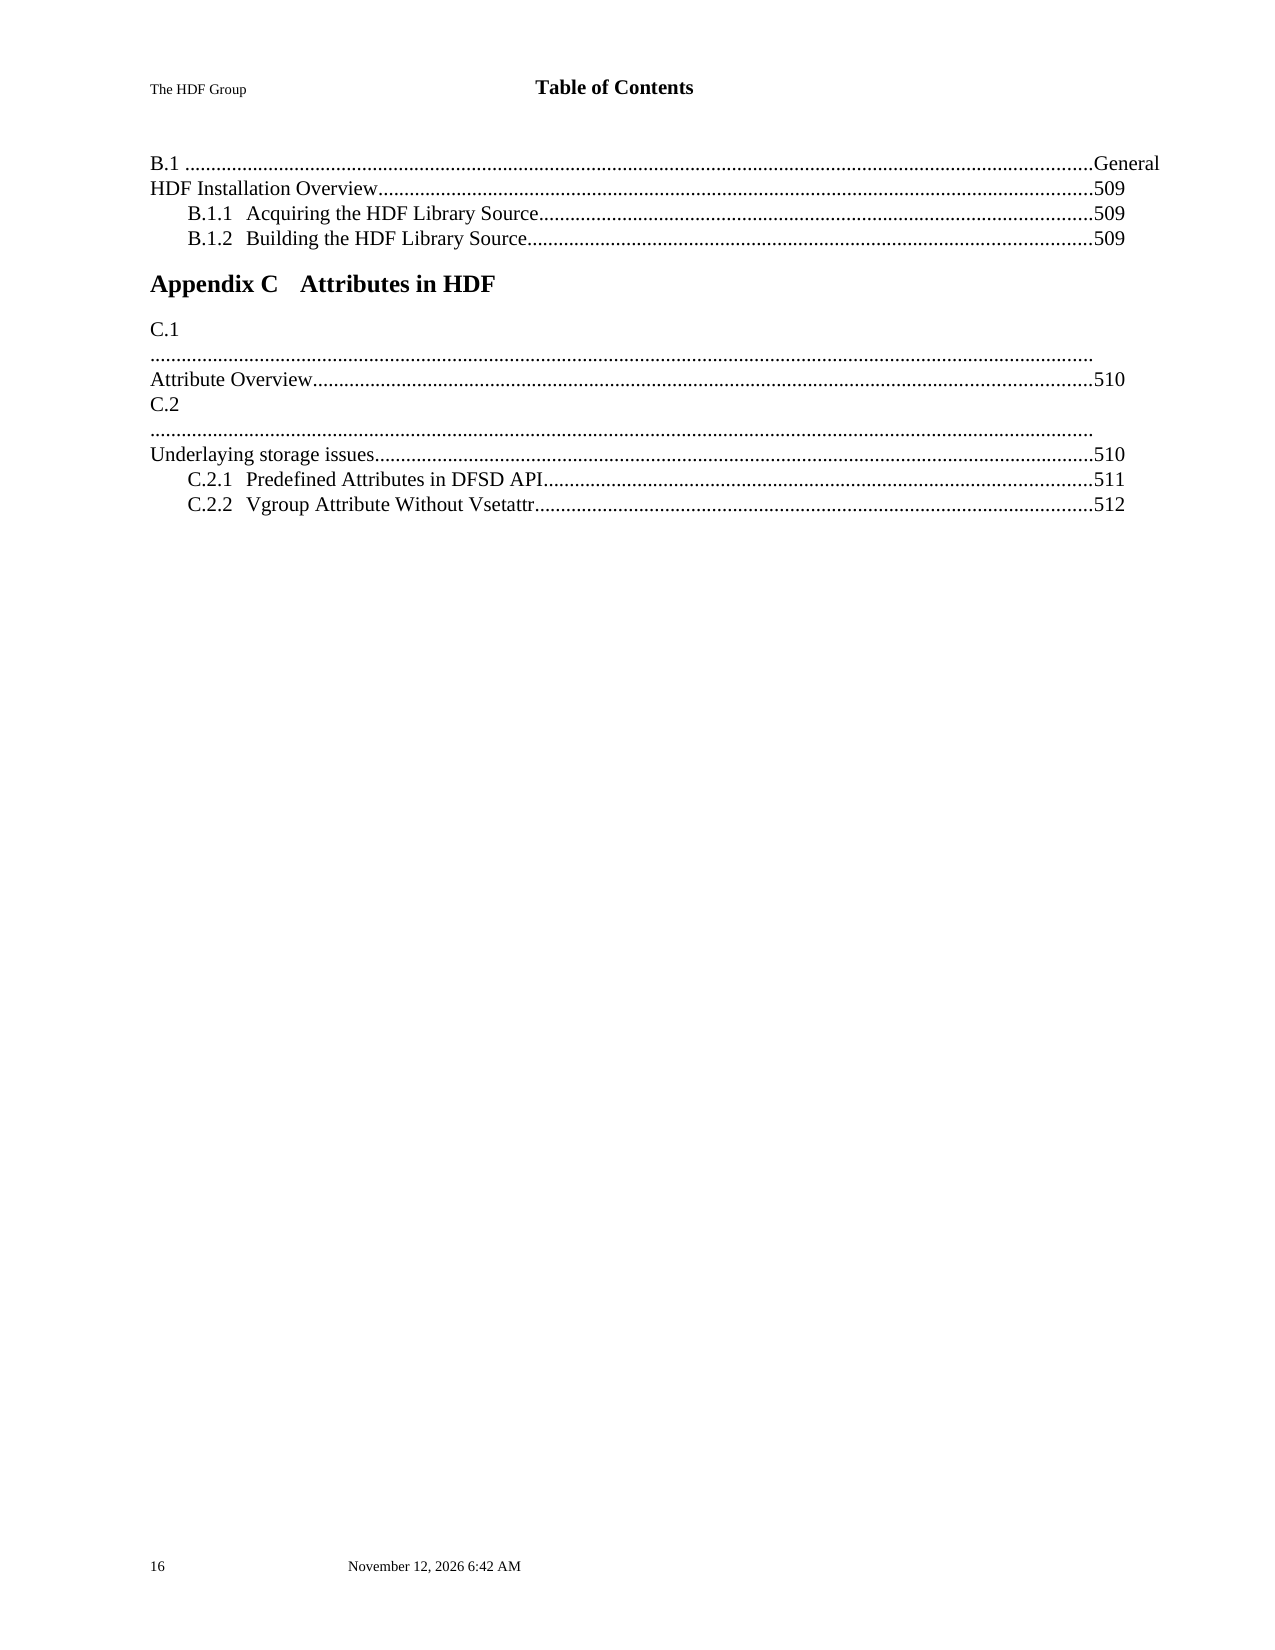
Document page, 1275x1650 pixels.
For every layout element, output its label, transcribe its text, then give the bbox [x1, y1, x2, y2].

text C.1 Attribute Overview 510 [150, 316, 1162, 391]
text Appendix C Attributes in HDF [150, 269, 1162, 297]
text C.2.2 Vgroup Attribute Without Vsetattr 512 [150, 491, 1162, 516]
text C.2 Underlaying storage issues 510 [150, 391, 1162, 466]
text C.2.1 Predefined Attributes in DFSD API 511 [150, 466, 1162, 491]
text B.1.2 Building the HDF Library Source 509 [150, 225, 1162, 250]
text B.1.1 Acquiring the HDF Library Source 509 [150, 200, 1162, 225]
text B.1 General HDF Installation Overview 509 [150, 150, 1162, 200]
